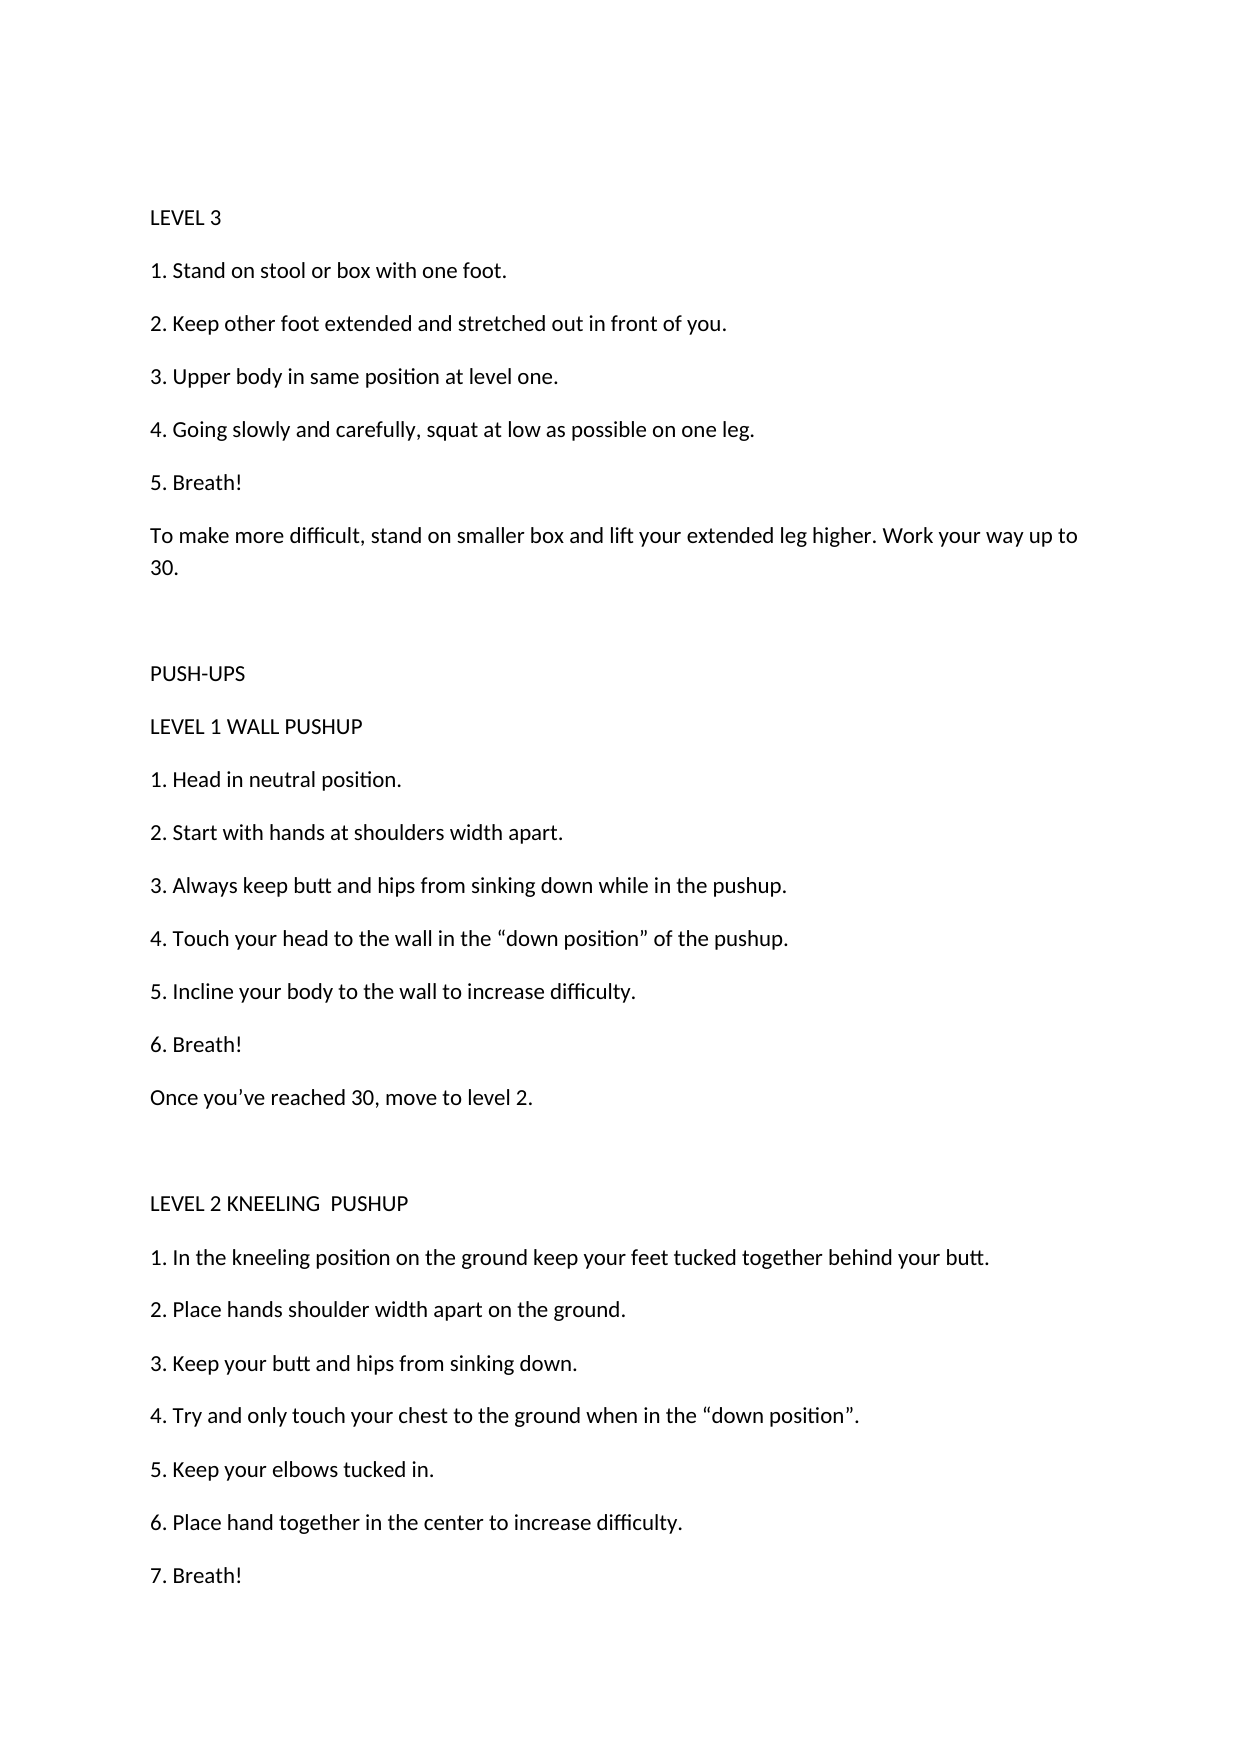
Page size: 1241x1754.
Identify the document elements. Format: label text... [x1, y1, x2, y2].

text 3. Keep your butt and hips from sinking down. [150, 1349, 1090, 1377]
text 4. Try and only touch your chest to the ground when in the “down position”. [150, 1402, 1090, 1430]
text LEVEL 2 KNEELING PUSHUP [150, 1189, 1090, 1218]
text 2. Keep other foot extended and stretched out in front of you. [150, 309, 1090, 337]
text 5. Breath! [150, 468, 1090, 496]
text 2. Place hands shoulder width apart on the ground. [150, 1296, 1090, 1324]
text 3. Upper body in same position at level one. [150, 362, 1090, 390]
text 4. Touch your head to the wall in the “down position” of the pushup. [150, 924, 1090, 952]
text 1. Stand on stool or box with one foot. [150, 256, 1090, 284]
text 5. Incline your body to the wall to increase difficulty. [150, 977, 1090, 1006]
text To make more difficult, stand on smaller box and lift your extended leg higher. Work your way up to 30. [150, 521, 1090, 581]
text 6. Place hand together in the center to increase difficulty. [150, 1508, 1090, 1536]
text 5. Keep your elbows tucked in. [150, 1455, 1090, 1483]
text 2. Start with hands at shoulders width apart. [150, 818, 1090, 846]
text 1. Head in neutral position. [150, 765, 1090, 793]
text 6. Breath! [150, 1031, 1090, 1058]
text PUSH-UPS [150, 659, 1090, 687]
text 7. Breath! [150, 1561, 1090, 1589]
text Once you’ve reached 30, move to level 2. [150, 1083, 1090, 1112]
text 1. In the kneeling position on the ground keep your feet tucked together behind your butt. [150, 1243, 1090, 1271]
text 3. Always keep butt and hips from sinking down while in the pushup. [150, 871, 1090, 899]
text LEVEL 3 [150, 203, 1090, 231]
text 4. Going slowly and carefully, squat at low as possible on one leg. [150, 415, 1090, 443]
text LEVEL 1 WALL PUSHUP [150, 712, 1090, 740]
